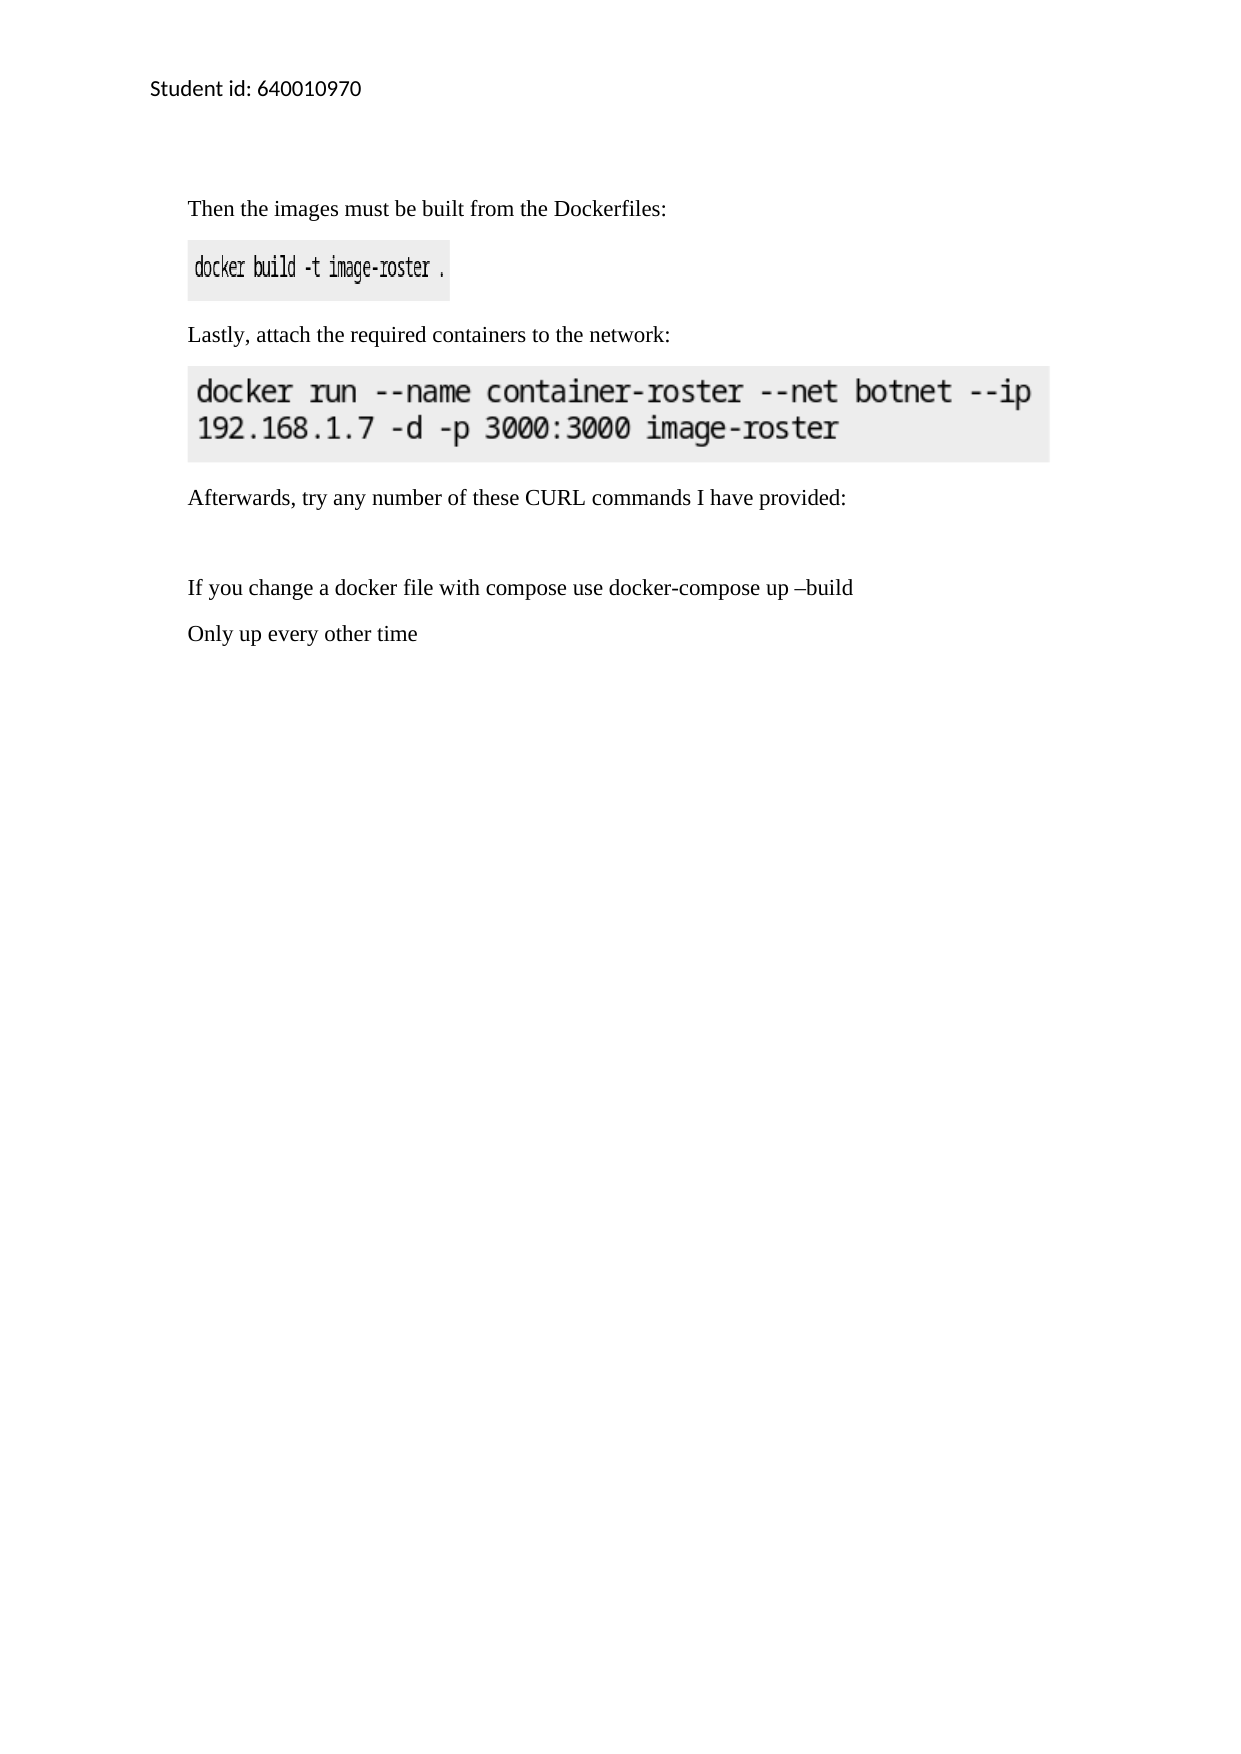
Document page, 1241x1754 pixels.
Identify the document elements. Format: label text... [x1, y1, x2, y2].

text Lastly, attach the required containers to the network: [187, 322, 1090, 348]
text Then the images must be built from the Dockerfiles: [187, 195, 1090, 221]
text If you change a docker file with compose use docker-compose up –build [187, 574, 1090, 601]
text Afterwards, try any number of these CURL commands I have provided: [187, 484, 1090, 511]
text Only up every other time [187, 619, 1090, 646]
